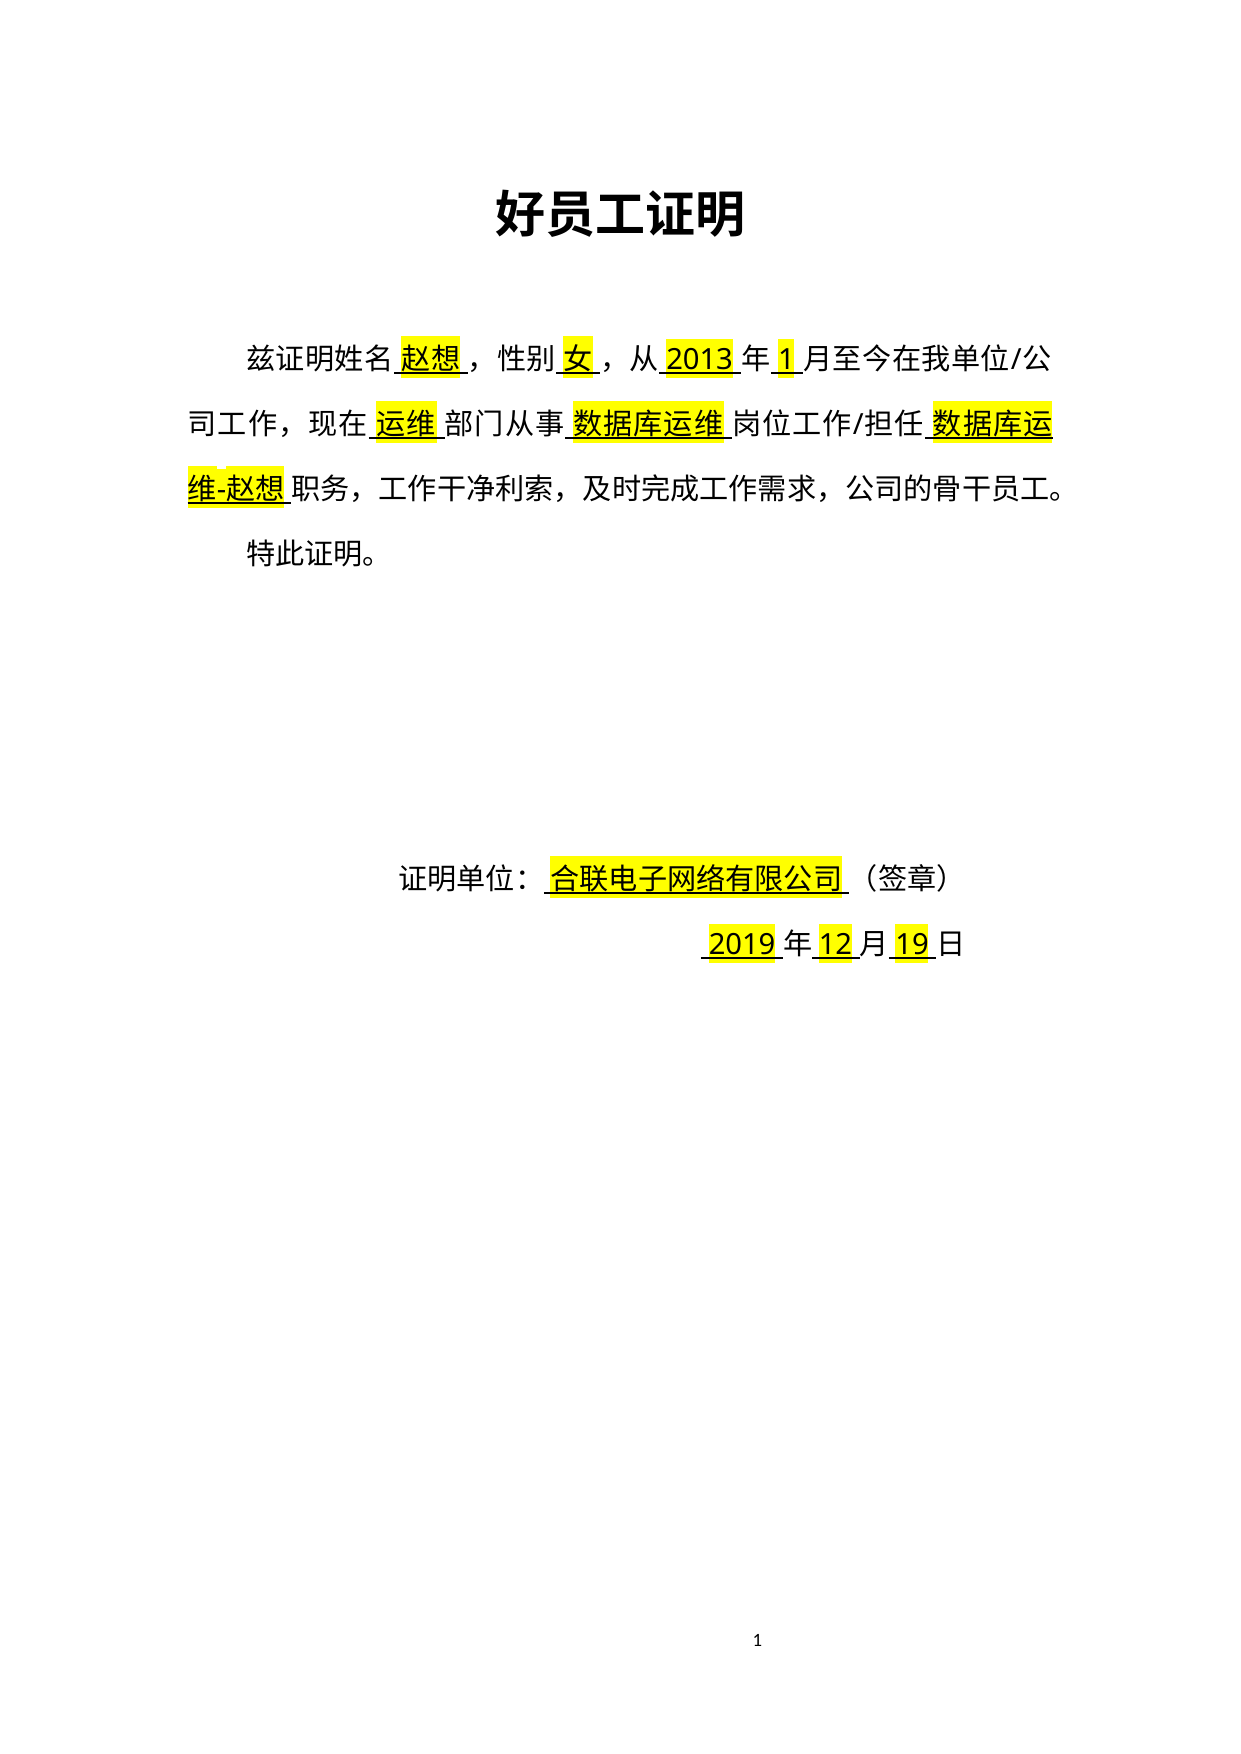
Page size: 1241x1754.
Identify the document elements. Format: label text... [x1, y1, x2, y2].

text 特此证明。 [187, 519, 1053, 584]
text 好员工证明 [187, 162, 1053, 259]
text 证明单位： 合联电子网络有限公司 （签章） [187, 844, 965, 909]
text 兹证明姓名 赵想 ，性别 女 ，从 2013 年 1 月至今在我单位/公司工作，现在 运维 部门从事 数据库运维 岗位工作/担任 数据库运维-赵想 职务，工作干净利索，及时完成工作需求，公司的骨干员工。 [187, 324, 1053, 519]
text 2019 年 12 月 19 日 [187, 909, 965, 974]
